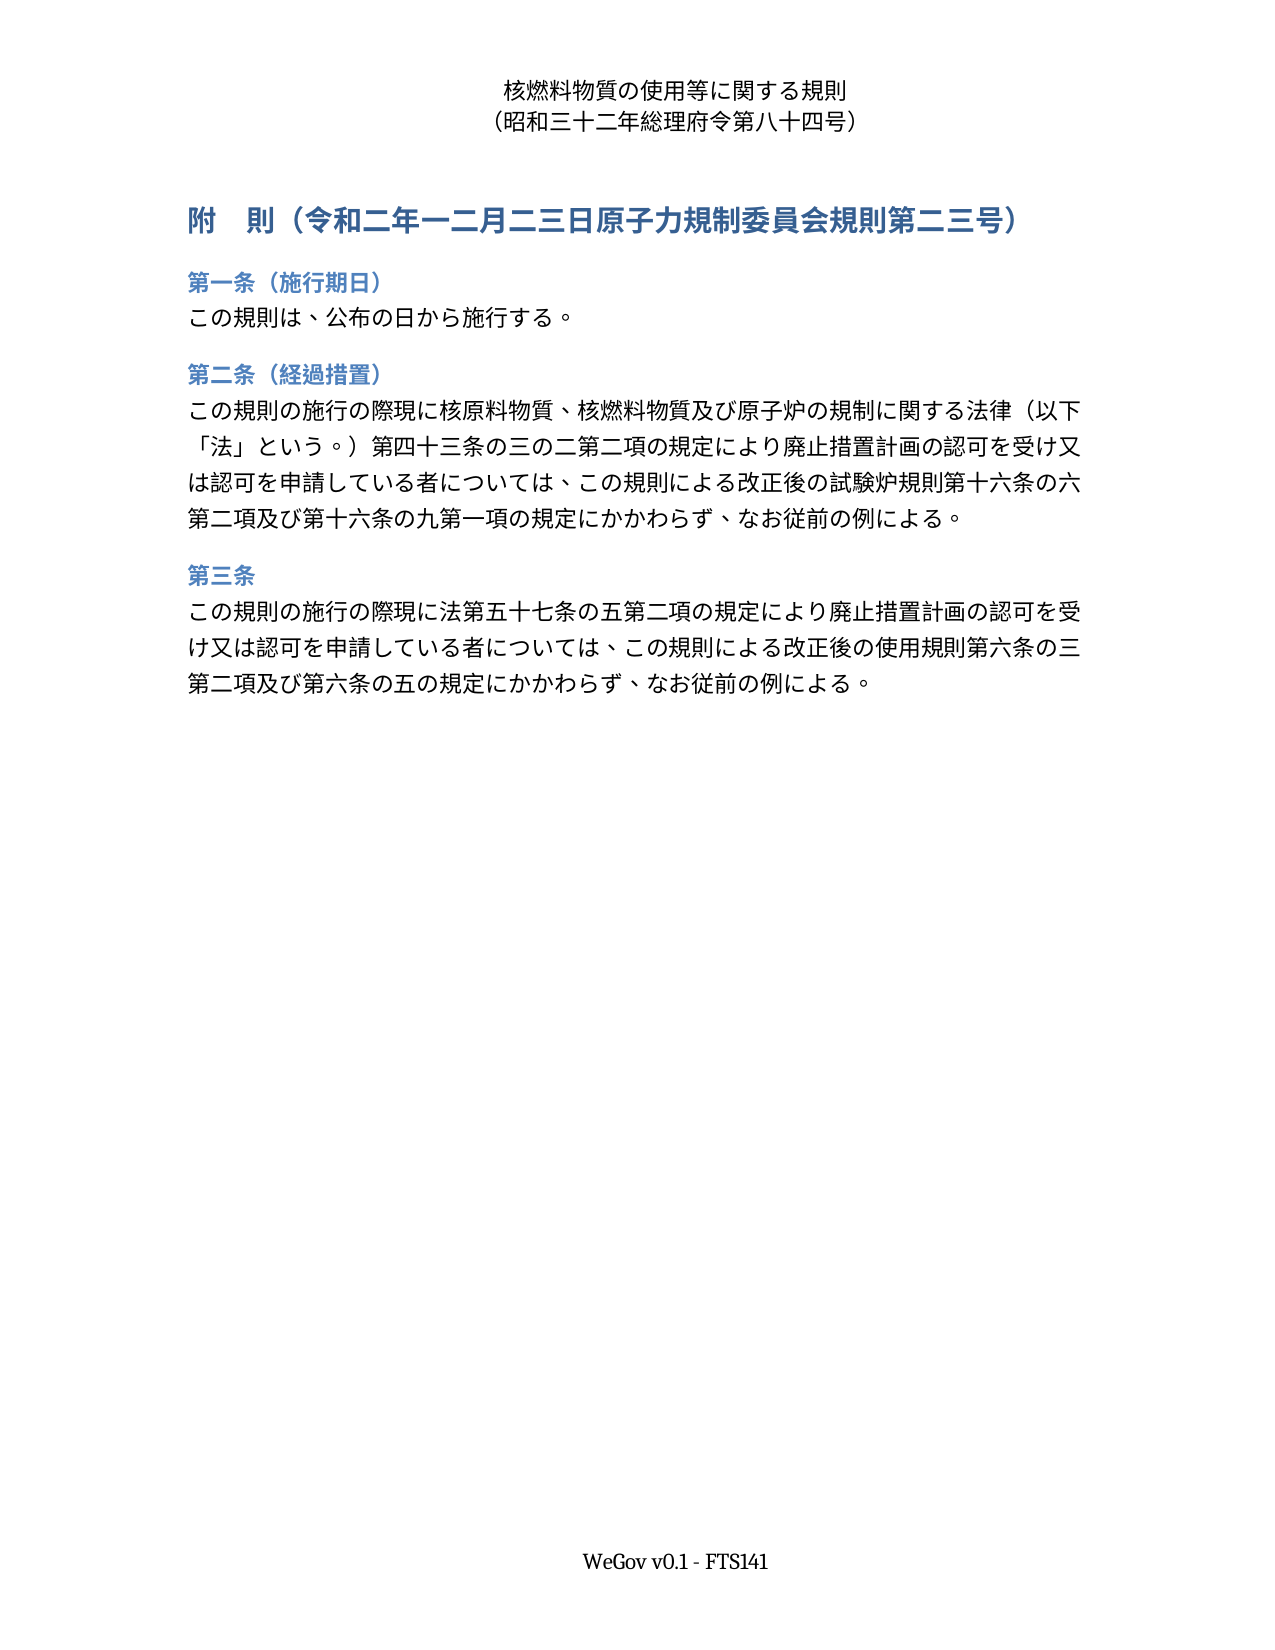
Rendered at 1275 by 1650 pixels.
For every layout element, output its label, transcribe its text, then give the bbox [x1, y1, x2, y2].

text この規則は、公布の日から施行する。 [187, 302, 1087, 334]
text この規則の施行の際現に核原料物質、核燃料物質及び原子炉の規制に関する法律（以下「法」という。）第四十三条の三の二第二項の規定により廃止措置計画の認可を受け又は認可を申請している者については、この規則による改正後の試験炉規則第十六条の六第二項及び第十六条の九第一項の規定にかかわらず、なお従前の例による。 [187, 395, 1087, 534]
subtitle 第三条 [187, 560, 1087, 591]
subtitle 第一条（施行期日） [187, 266, 1087, 298]
subtitle 附 則（令和二年一二月二三日原子力規制委員会規則第二三号） [187, 200, 1087, 240]
subtitle 第二条（経過措置） [187, 359, 1087, 390]
text この規則の施行の際現に法第五十七条の五第二項の規定により廃止措置計画の認可を受け又は認可を申請している者については、この規則による改正後の使用規則第六条の三第二項及び第六条の五の規定にかかわらず、なお従前の例による。 [187, 596, 1087, 699]
